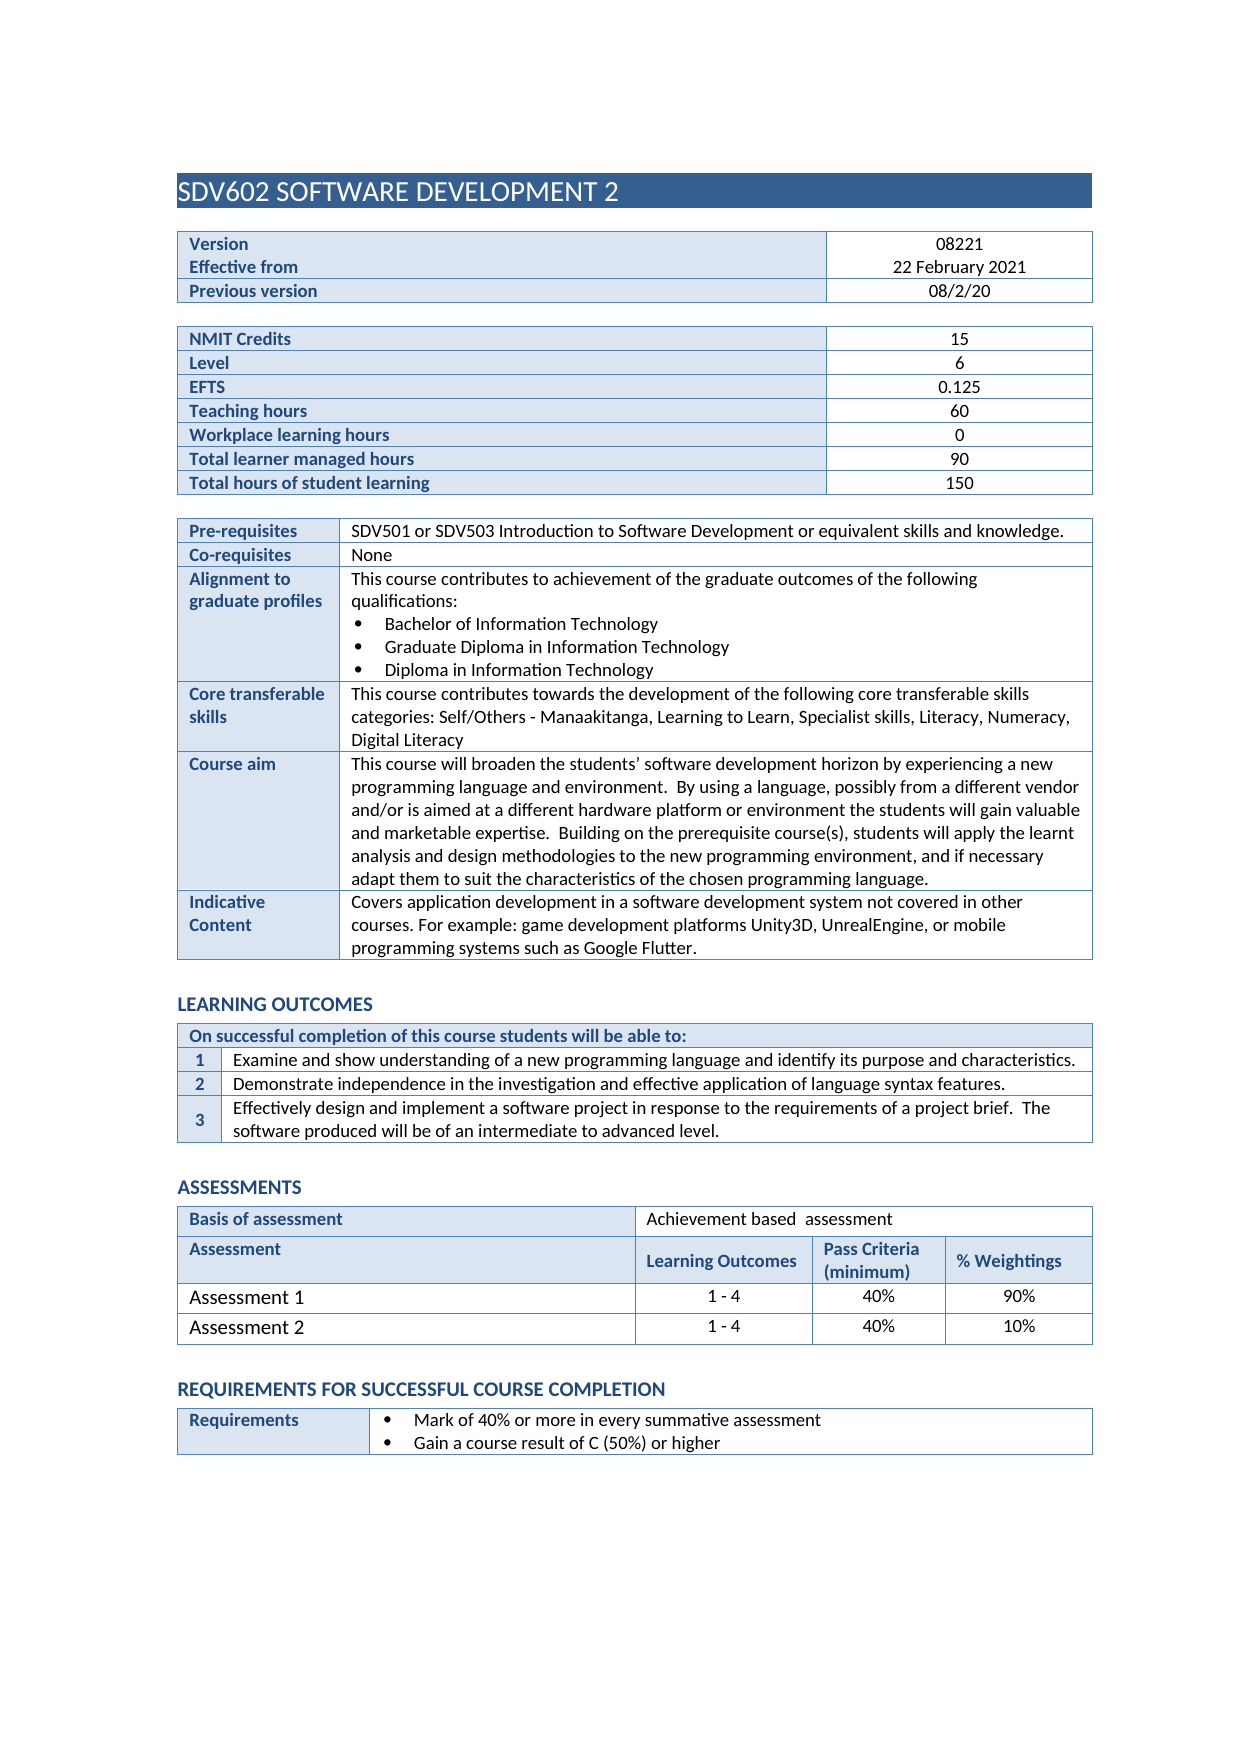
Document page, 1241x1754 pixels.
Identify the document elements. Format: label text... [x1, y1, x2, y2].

table_cell 10% [946, 1314, 1092, 1343]
table_cell Total learner managed hours [178, 447, 826, 470]
table_header SDV501 or SDV503 Introduction to Software Development or equivalent skills and knowledge. [340, 519, 1092, 542]
table_cell 08/2/20 [827, 279, 1092, 302]
table_cell 60 [827, 399, 1092, 422]
subtitle ASSESSMENTS [177, 1174, 1092, 1200]
table_cell 40% [813, 1284, 945, 1313]
table_cell Workplace learning hours [178, 423, 826, 446]
table_cell 1 [178, 1048, 221, 1071]
table_cell Demonstrate independence in the investigation and effective application of language syntax features. [222, 1072, 1092, 1095]
table_cell Assessment 2 [178, 1314, 635, 1343]
table_cell Previous version [178, 279, 826, 302]
table_cell 0 [827, 423, 1092, 446]
table_cell Course aim [178, 752, 339, 889]
table_cell Total hours of student learning [178, 471, 826, 494]
table_cell 1 - 4 [636, 1284, 812, 1313]
table_cell 150 [827, 471, 1092, 494]
table_cell None [340, 543, 1092, 566]
table_cell Core transferable skills [178, 682, 339, 751]
table_cell Effectively design and implement a software project in response to the requirements of a project brief. The software produced will be of an intermediate to advanced level. [222, 1096, 1092, 1142]
table_header Requirements [178, 1409, 369, 1454]
table_header 15 [827, 327, 1092, 350]
table_cell Indicative Content [178, 891, 339, 959]
table_cell Assessment 1 [178, 1284, 635, 1313]
table_cell 3 [178, 1096, 221, 1142]
table_header NMIT Credits [178, 327, 826, 350]
table_cell EFTS [178, 375, 826, 398]
table_cell Alignment to graduate profiles [178, 567, 339, 681]
table_header Version Effective from [178, 232, 826, 278]
table_header Pre-requisites [178, 519, 339, 542]
table_cell Co-requisites [178, 543, 339, 566]
table_header Basis of assessment [178, 1207, 635, 1236]
subtitle REQUIREMENTS FOR SUCCESSFUL COURSE COMPLETION [177, 1376, 1092, 1401]
table_cell This course contributes towards the development of the following core transferable skills categories: Self/Others - Manaakitanga, Learning to Learn, Specialist skills, Literacy, Numeracy, Digital Literacy [340, 682, 1092, 751]
table_cell Covers application development in a software development system not covered in other courses. For example: game development platforms Unity3D, UnrealEngine, or mobile programming systems such as Google Flutter. [340, 891, 1092, 959]
table_cell 6 [827, 351, 1092, 374]
table_header On successful completion of this course students will be able to: [178, 1024, 1092, 1047]
table_cell 90 [827, 447, 1092, 470]
table_cell Assessment [178, 1237, 635, 1283]
table_cell % Weightings [946, 1237, 1092, 1283]
table_cell Examine and show understanding of a new programming language and identify its purpose and characteristics. [222, 1048, 1092, 1071]
table_cell Learning Outcomes [636, 1237, 812, 1283]
table_cell 40% [813, 1314, 945, 1343]
table_cell Level [178, 351, 826, 374]
subtitle LEARNING OUTCOMES [177, 992, 1092, 1017]
table_cell Teaching hours [178, 399, 826, 422]
table_header Mark of 40% or more in every summative assessment Gain a course result of C (50%) or higher [370, 1409, 1092, 1454]
table_cell This course contributes to achievement of the graduate outcomes of the following qualifications: Bachelor of Information Technology Graduate Diploma in Information Technology Diploma in Information Technology [340, 567, 1092, 681]
table_cell This course will broaden the students’ software development horizon by experiencing a new programming language and environment. By using a language, possibly from a different vendor and/or is aimed at a different hardware platform or environment the students will gain valuable and marketable expertise. Building on the prerequisite course(s), students will apply the learnt analysis and design methodologies to the new programming environment, and if necessary adapt them to suit the characteristics of the chosen programming language. [340, 752, 1092, 889]
table_cell 1 - 4 [636, 1314, 812, 1343]
table_cell 0.125 [827, 375, 1092, 398]
subtitle SDV602 SOFTWARE DEVELOPMENT 2 [177, 173, 1092, 208]
table_cell 2 [178, 1072, 221, 1095]
table_header Achievement based assessment [636, 1207, 1092, 1236]
table_header 08221 22 February 2021 [827, 232, 1092, 278]
table_cell 90% [946, 1284, 1092, 1313]
table_cell Pass Criteria (minimum) [813, 1237, 945, 1283]
